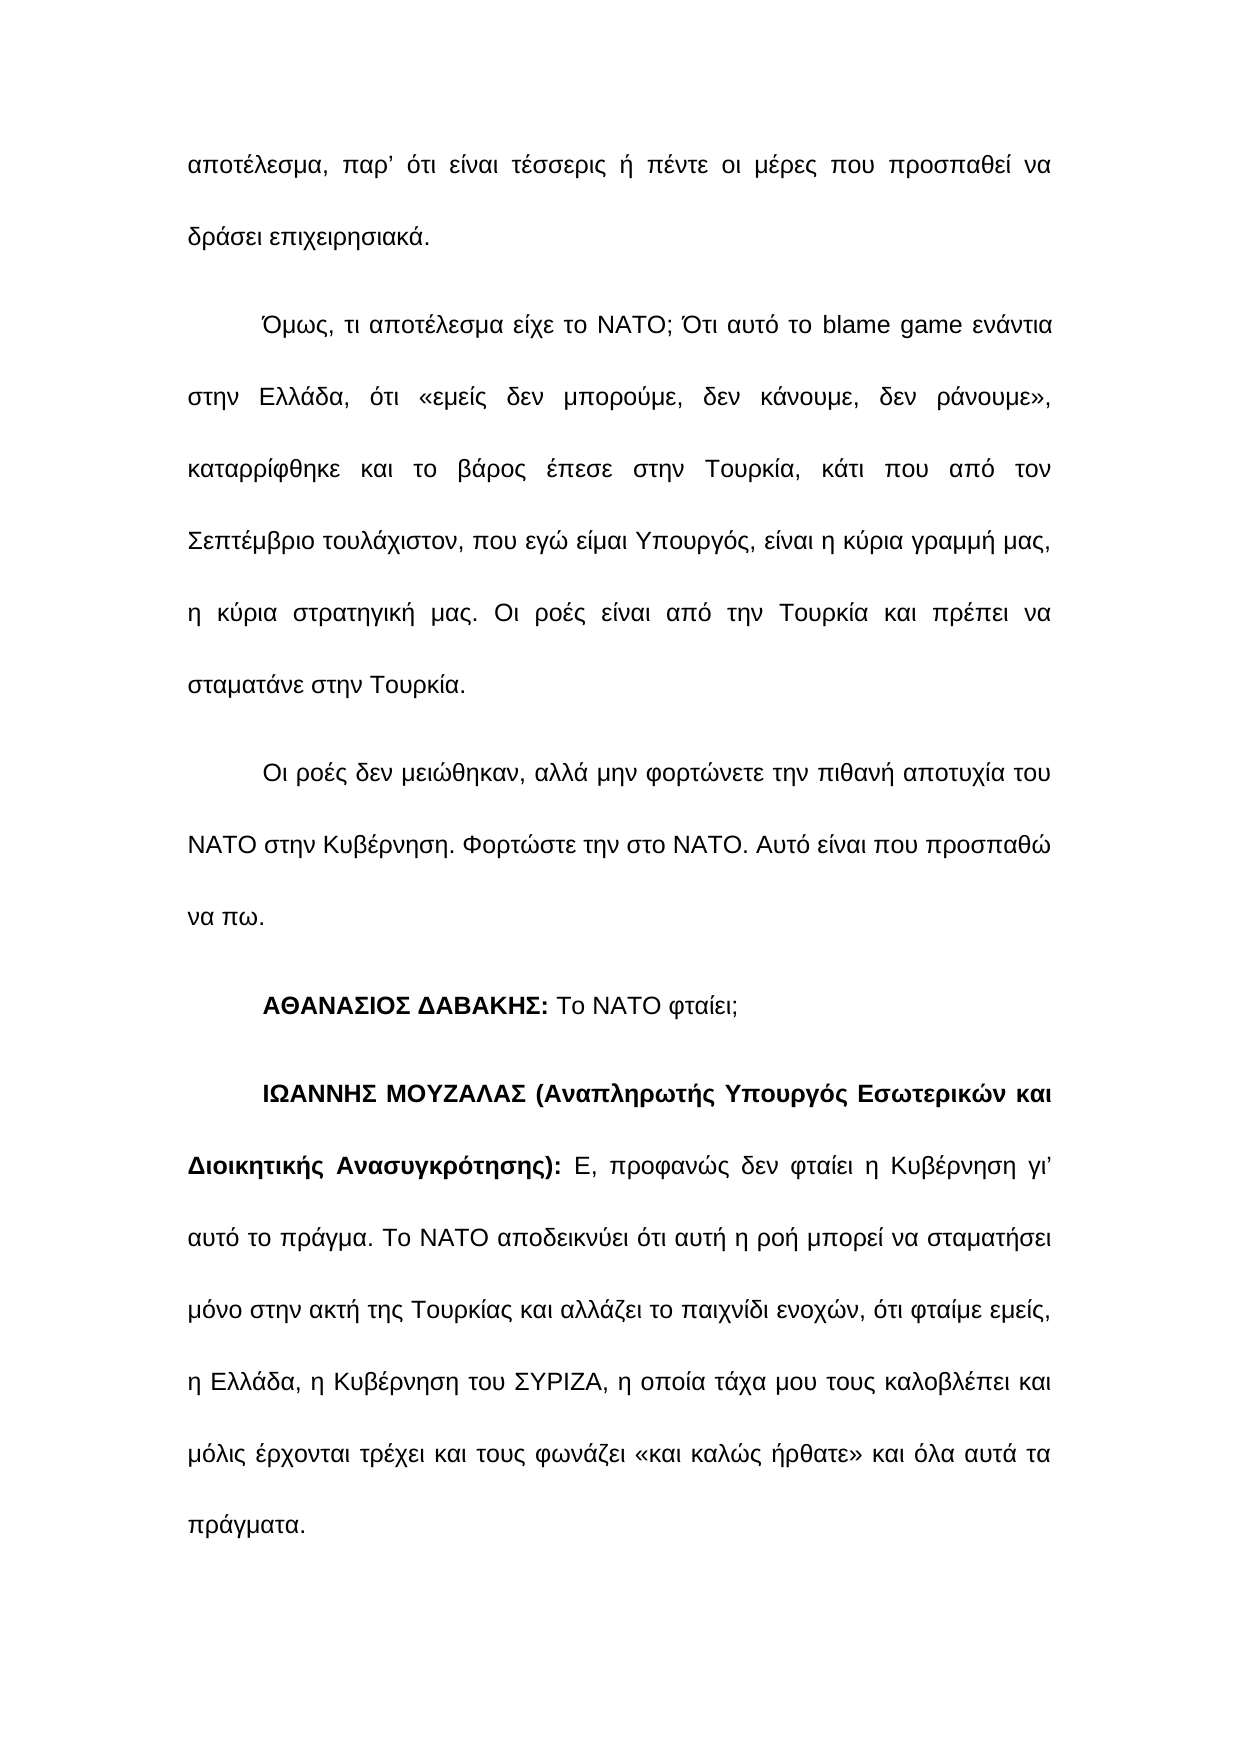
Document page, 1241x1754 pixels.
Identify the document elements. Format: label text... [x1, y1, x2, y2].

text ΙΩΑΝΝΗΣ ΜΟΥΖΑΛΑΣ (Αναπληρωτής Υπουργός Εσωτερικών και Διοικητικής Ανασυγκρότησης): Ε, προφανώς δεν φταίει η Κυβέρνηση γι’ αυτό το πράγμα. Το ΝΑΤΟ αποδεικνύει ότι αυτή η ροή μπορεί να σταματήσει μόνο στην ακτή της Τουρκίας και αλλάζει το παιχνίδι ενοχών, ότι φταίμε εμείς, η Ελλάδα, η Κυβέρνηση του ΣΥΡΙΖΑ, η οποία τάχα μου τους καλοβλέπει και μόλις έρχονται τρέχει και τους φωνάζει «και καλώς ήρθατε» και όλα αυτά τα πράγματα. [187, 1079, 1053, 1539]
text Όμως, τι αποτέλεσμα είχε το ΝΑΤΟ; Ότι αυτό το blame game ενάντια στην Ελλάδα, ότι «εμείς δεν μπορούμε, δεν κάνουμε, δεν ράνουμε», καταρρίφθηκε και το βάρος έπεσε στην Τουρκία, κάτι που από τον Σεπτέμβριο τουλάχιστον, που εγώ είμαι Υπουργός, είναι η κύρια γραμμή μας, η κύρια στρατηγική μας. Οι ροές είναι από την Τουρκία και πρέπει να σταματάνε στην Τουρκία. [187, 310, 1053, 698]
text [187, 150, 1053, 251]
text ΑΘΑΝΑΣΙΟΣ ΔΑΒΑΚΗΣ: Το ΝΑΤΟ φταίει; [187, 991, 1053, 1019]
text Οι ροές δεν μειώθηκαν, αλλά μην φορτώνετε την πιθανή αποτυχία του ΝΑΤΟ στην Κυβέρνηση. Φορτώστε την στο ΝΑΤΟ. Αυτό είναι που προσπαθώ να πω. [187, 758, 1053, 931]
